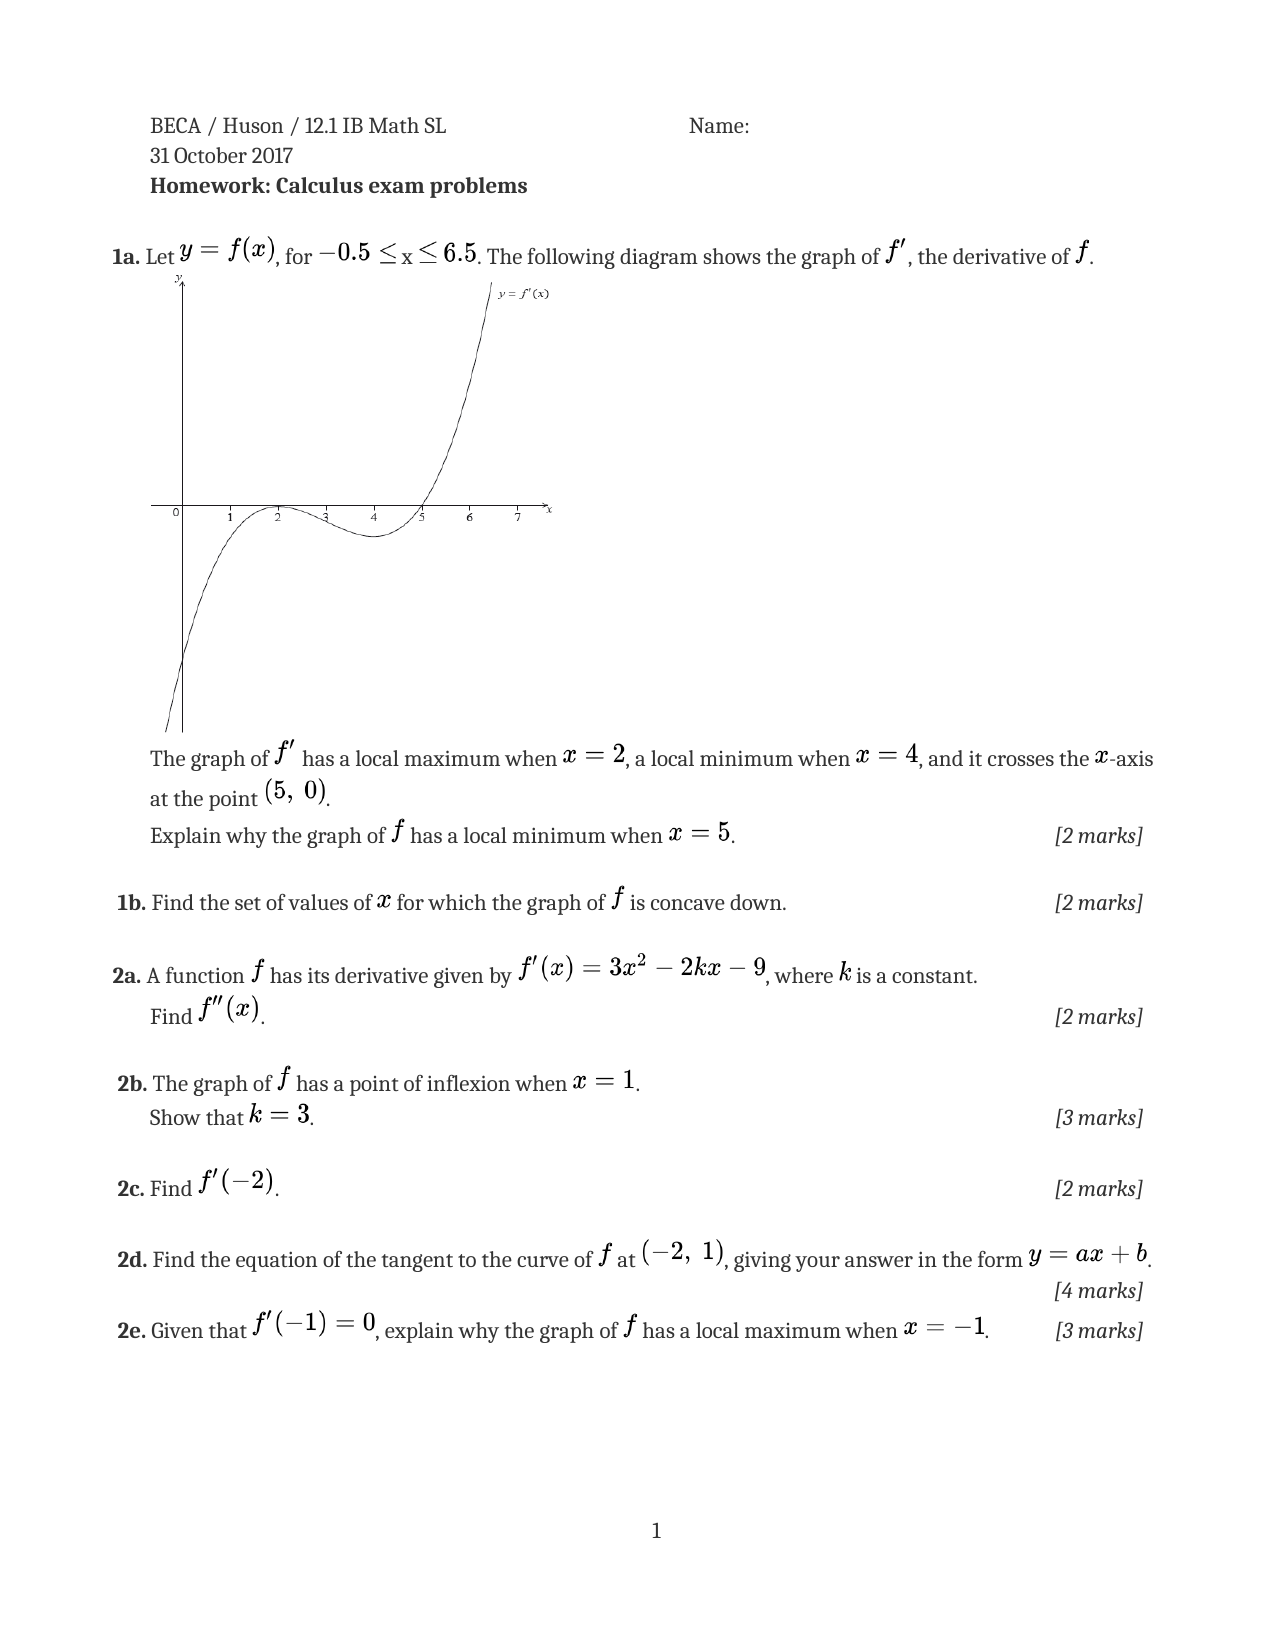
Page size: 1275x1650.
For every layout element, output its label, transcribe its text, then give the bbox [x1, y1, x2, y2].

text 31 October 2017 [150, 143, 1162, 169]
picture [1074, 237, 1089, 265]
picture [273, 736, 297, 766]
text 2e. Given that , explain why the graph of has a local maximum when . [3 marks] [112, 1308, 1162, 1344]
picture [903, 1313, 985, 1339]
picture [1094, 747, 1109, 766]
text 2b. The graph of has a point of inflexion when . [112, 1064, 1162, 1097]
picture [417, 239, 439, 265]
text Explain why the graph of has a local minimum when . [2 marks] [150, 816, 1162, 849]
picture [197, 993, 261, 1025]
picture [622, 1311, 638, 1339]
picture [197, 1165, 275, 1197]
picture [443, 239, 477, 265]
text Find . [2 marks] [150, 993, 1162, 1030]
picture [252, 1307, 375, 1339]
picture [276, 1064, 291, 1092]
text 2c. Find . [2 marks] [112, 1166, 1162, 1202]
picture [1028, 1240, 1147, 1268]
text The graph of has a local maximum when , a local minimum when , and it crosses the -axis at the point . [150, 737, 1162, 812]
picture [179, 233, 276, 265]
picture [838, 958, 851, 984]
text Homework: Calculus exam problems [150, 173, 1162, 199]
picture [610, 883, 625, 911]
text BECA / Huson / 12.1 IB Math SL Name: [150, 112, 1162, 139]
picture [855, 741, 919, 766]
picture [376, 891, 392, 911]
picture [884, 235, 908, 265]
picture [517, 950, 766, 984]
text 2a. A function has its derivative given by , where is a constant. [112, 950, 1162, 989]
text 1b. Find the set of values of for which the graph of is concave down. [2 marks] [112, 883, 1162, 916]
picture [640, 1236, 724, 1268]
picture [150, 274, 553, 733]
picture [390, 816, 405, 844]
picture [572, 1066, 636, 1092]
picture [668, 818, 731, 844]
text Show that . [3 marks] [150, 1101, 1162, 1131]
picture [248, 1100, 310, 1126]
picture [562, 741, 626, 766]
text 2d. Find the equation of the tangent to the curve of at , giving your answer in the form . [4 marks] [112, 1237, 1162, 1304]
picture [263, 775, 326, 807]
picture [250, 956, 265, 984]
picture [317, 239, 397, 265]
text 1a. Let , for x . The following diagram shows the graph of , the derivative of . [112, 233, 1162, 270]
picture [597, 1240, 613, 1268]
